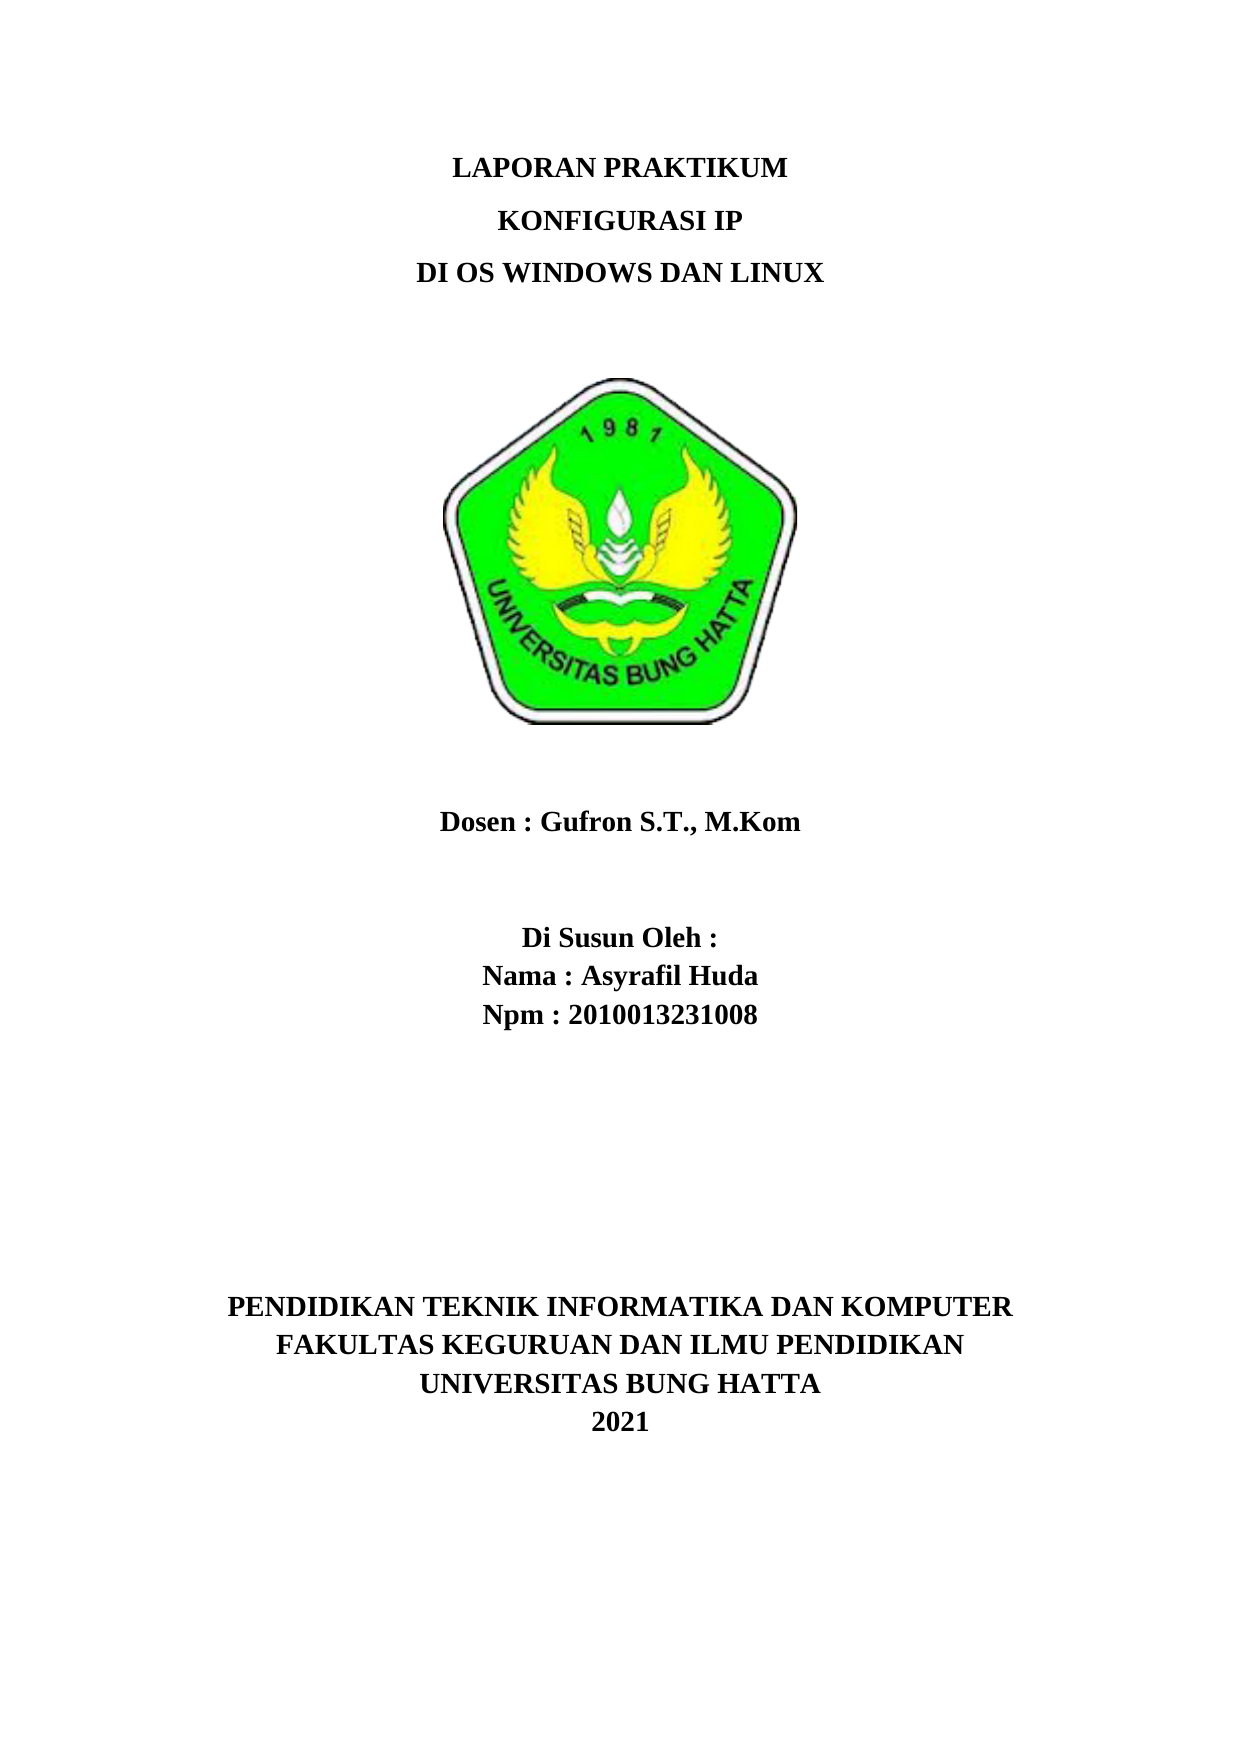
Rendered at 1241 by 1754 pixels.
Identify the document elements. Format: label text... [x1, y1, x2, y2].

text FAKULTAS KEGURUAN DAN ILMU PENDIDIKAN [150, 1327, 1090, 1361]
text PENDIDIKAN TEKNIK INFORMATIKA DAN KOMPUTER [150, 1289, 1090, 1322]
text LAPORAN PRAKTIKUM [150, 150, 1090, 183]
picture [443, 378, 798, 725]
text Dosen : Gufron S.T., M.Kom [150, 804, 1090, 838]
text Npm : 2010013231008 [150, 997, 1090, 1031]
text 2021 [150, 1404, 1090, 1438]
text Nama : Asyrafil Huda [150, 958, 1090, 992]
text Di Susun Oleh : [150, 920, 1090, 953]
text UNIVERSITAS BUNG HATTA [150, 1366, 1090, 1399]
text DI OS WINDOWS DAN LINUX [150, 256, 1090, 289]
text KONFIGURASI IP [150, 203, 1090, 236]
